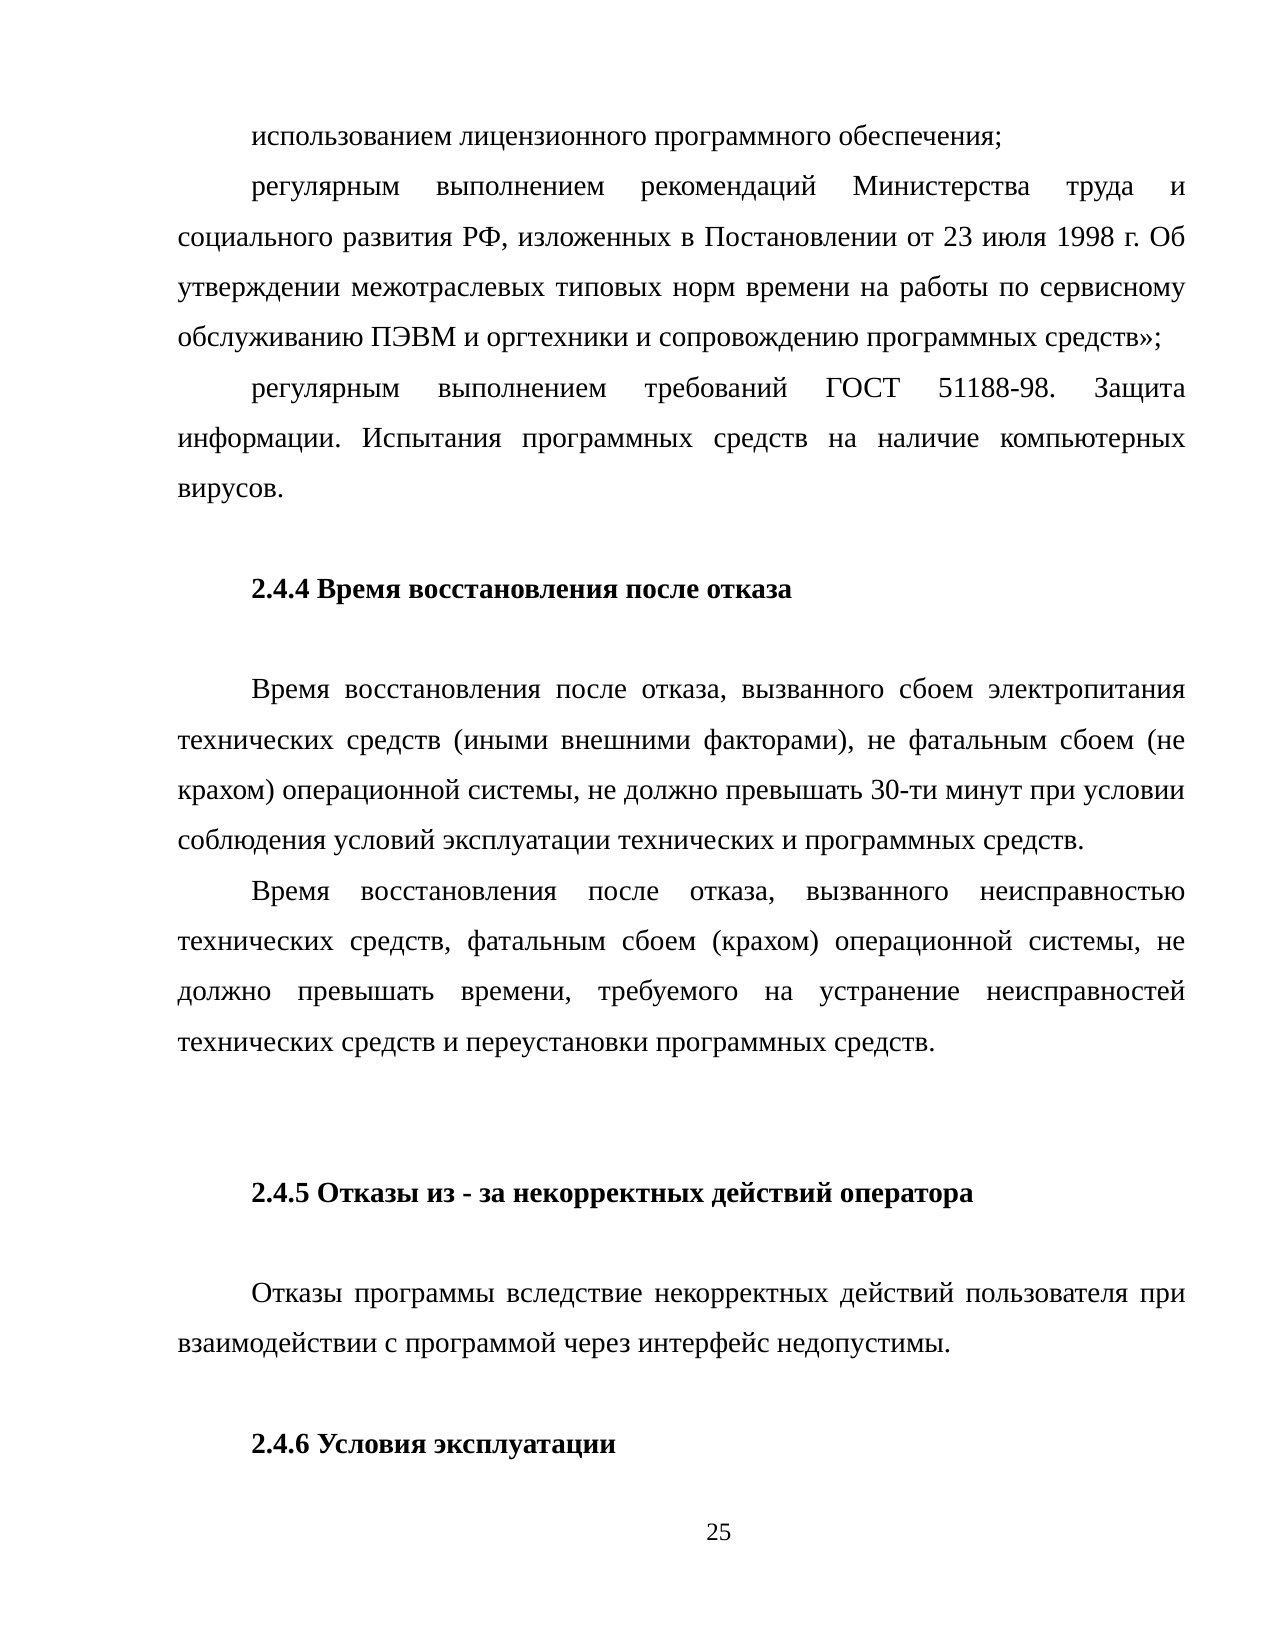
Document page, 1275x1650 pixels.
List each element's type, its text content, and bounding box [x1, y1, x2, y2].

text Время восстановления после отказа, вызванного сбоем электропитания технических средств (иными внешними факторами), не фатальным сбоем (не крахом) операционной системы, не должно превышать 30-ти минут при условии соблюдения условий эксплуатации технических и программных средств. [177, 672, 1186, 856]
text Отказы программы вследствие некорректных действий пользователя при взаимодействии с программой через интерфейс недопустимы. [177, 1275, 1186, 1359]
text 2.4.6 Условия эксплуатации [177, 1426, 1186, 1460]
text использованием лицензионного программного обеспечения; [177, 118, 1186, 152]
text регулярным выполнением рекомендаций Министерства труда и социального развития РФ, изложенных в Постановлении от 23 июля 1998 г. Об утверждении межотраслевых типовых норм времени на работы по сервисному обслуживанию ПЭВМ и оргтехники и сопровождению программных средств»; [177, 168, 1186, 353]
text 2.4.5 Отказы из - за некорректных действий оператора [177, 1175, 1186, 1208]
text регулярным выполнением требований ГОСТ 51188-98. Защита информации. Испытания программных средств на наличие компьютерных вирусов. [177, 370, 1186, 504]
text Время восстановления после отказа, вызванного неисправностью технических средств, фатальным сбоем (крахом) операционной системы, не должно превышать времени, требуемого на устранение неисправностей технических средств и переустановки программных средств. [177, 873, 1186, 1057]
text 2.4.4 Время восстановления после отказа [177, 571, 1186, 604]
